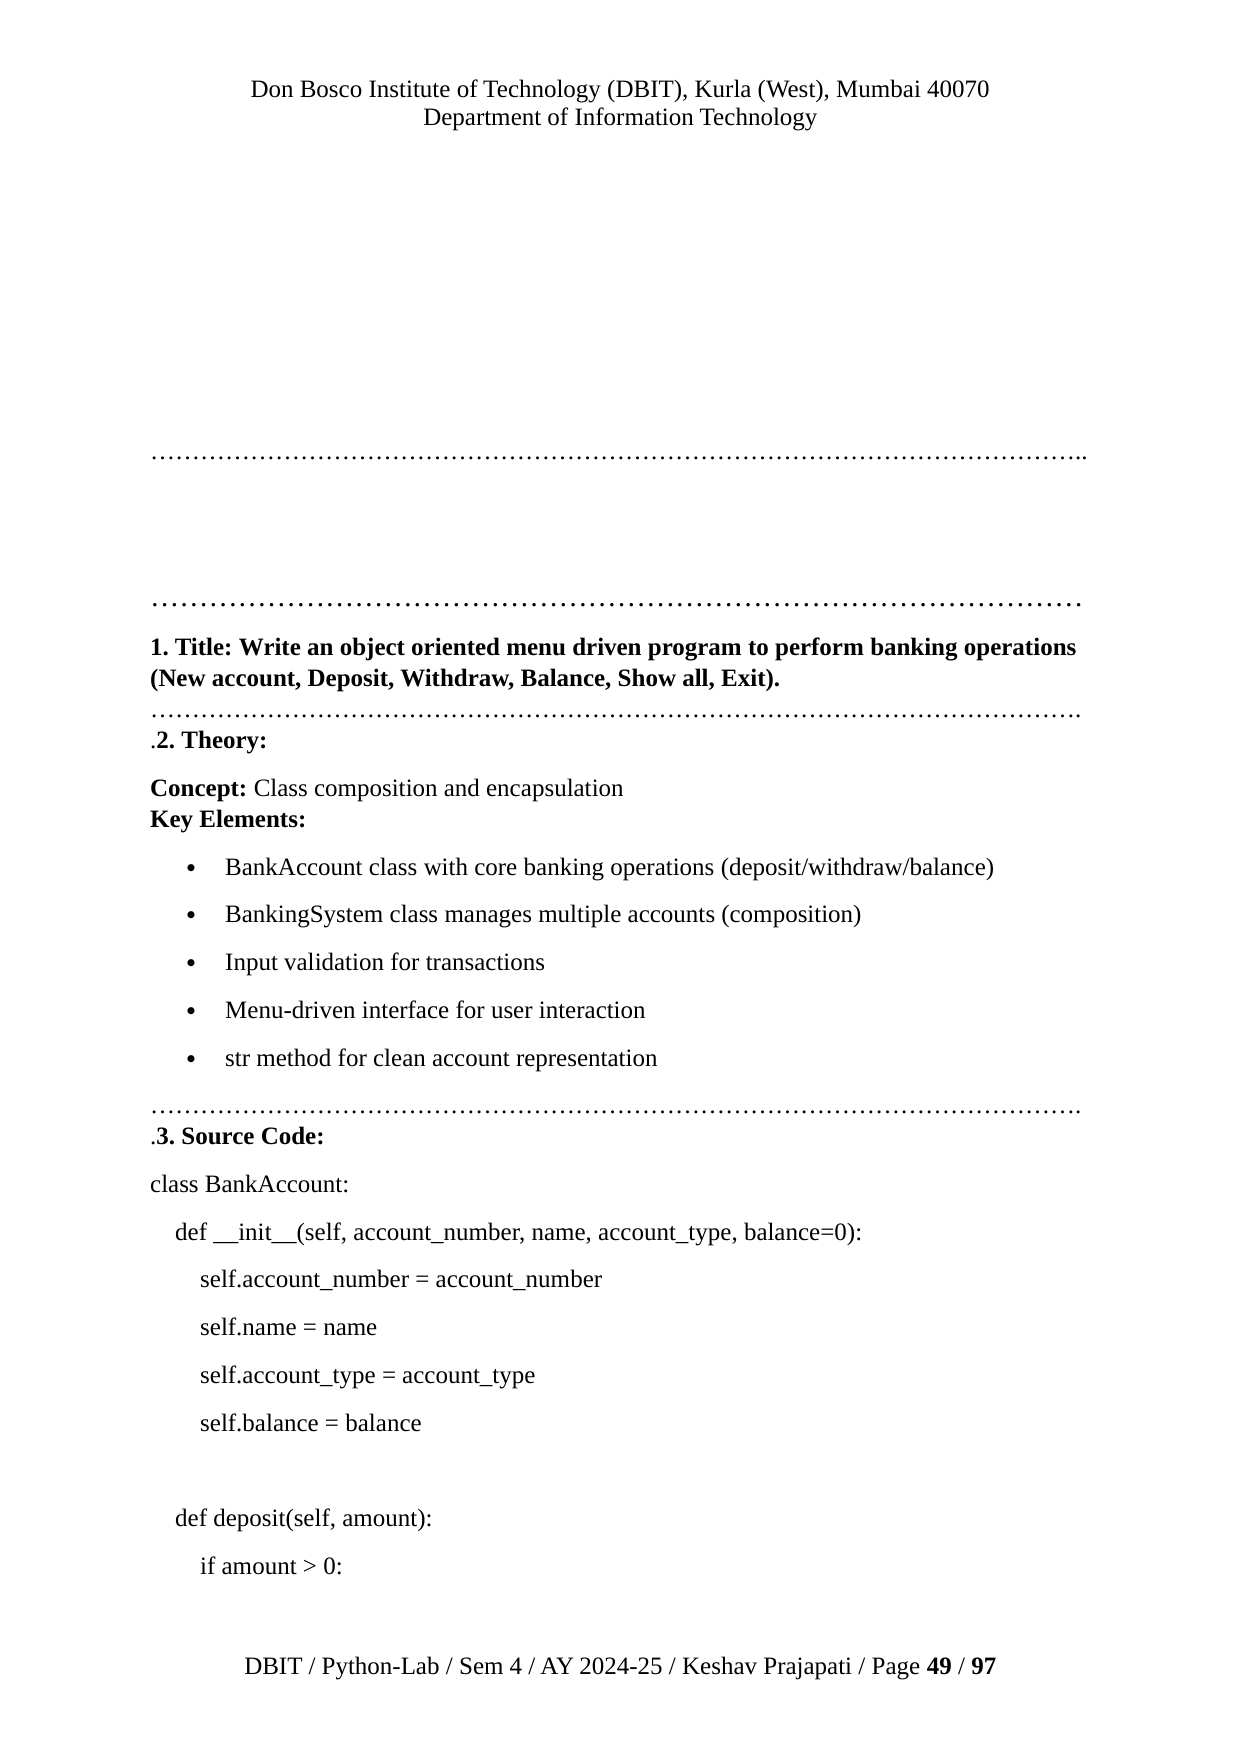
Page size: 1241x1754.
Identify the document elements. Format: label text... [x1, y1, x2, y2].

text Concept: Class composition and encapsulation Key Elements: [150, 773, 1090, 833]
text ………………………………………………………………………………………………….. [150, 436, 1090, 465]
text …………………………………………………………………………………… [150, 579, 1090, 613]
list Menu-driven interface for user interaction [187, 995, 1090, 1024]
text self.balance = balance [150, 1408, 1090, 1436]
list Input validation for transactions [187, 947, 1090, 976]
text self.name = name [150, 1312, 1090, 1341]
text def __init__(self, account_number, name, account_type, balance=0): [150, 1217, 1090, 1246]
list BankingSystem class manages multiple accounts (composition) [187, 899, 1090, 928]
text self.account_type = account_type [150, 1360, 1090, 1389]
text …………………………………………………………………………………………………..3. Source Code: [150, 1090, 1090, 1150]
text 1. Title: Write an object oriented menu driven program to perform banking operations (New account, Deposit, Withdraw, Balance, Show all, Exit). …………………………………………………………………………………………………..2. Theory: [150, 632, 1090, 754]
list str method for clean account representation [187, 1043, 1090, 1071]
text def deposit(self, amount): [150, 1503, 1090, 1532]
text if amount > 0: [150, 1551, 1090, 1579]
text class BankAccount: [150, 1169, 1090, 1198]
list BankAccount class with core banking operations (deposit/withdraw/balance) [187, 852, 1090, 881]
text self.account_number = account_number [150, 1264, 1090, 1293]
